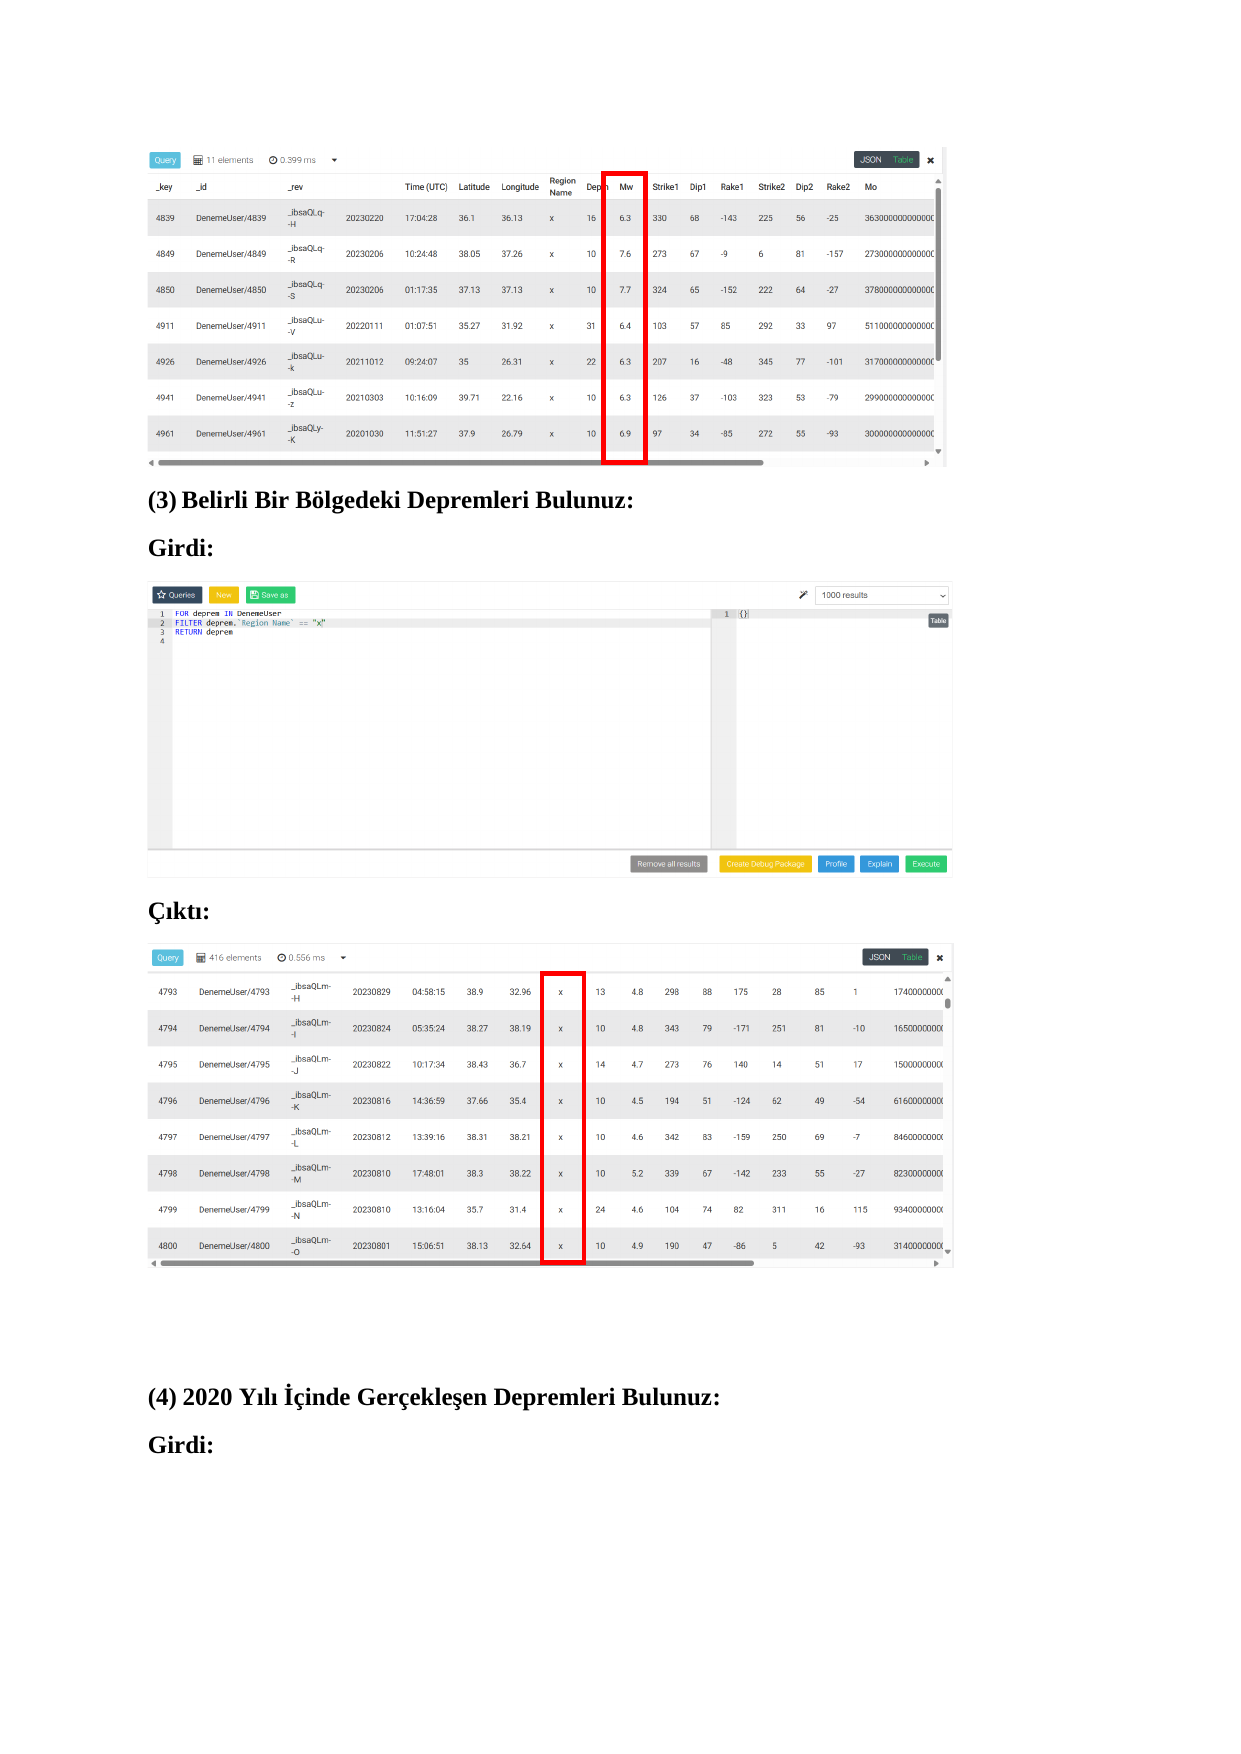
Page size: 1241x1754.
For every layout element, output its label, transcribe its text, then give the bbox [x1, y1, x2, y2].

text (4) 2020 Yılı İçinde Gerçekleşen Depremleri Bulunuz: [148, 1382, 1093, 1411]
text Girdi: [148, 533, 1093, 562]
text (3) Belirli Bir Bölgedeki Depremleri Bulunuz: [148, 486, 1093, 514]
text Çıktı: [148, 896, 1093, 925]
picture [147, 943, 954, 1268]
picture [147, 147, 947, 467]
picture [147, 581, 953, 878]
text Girdi: [148, 1430, 1093, 1459]
